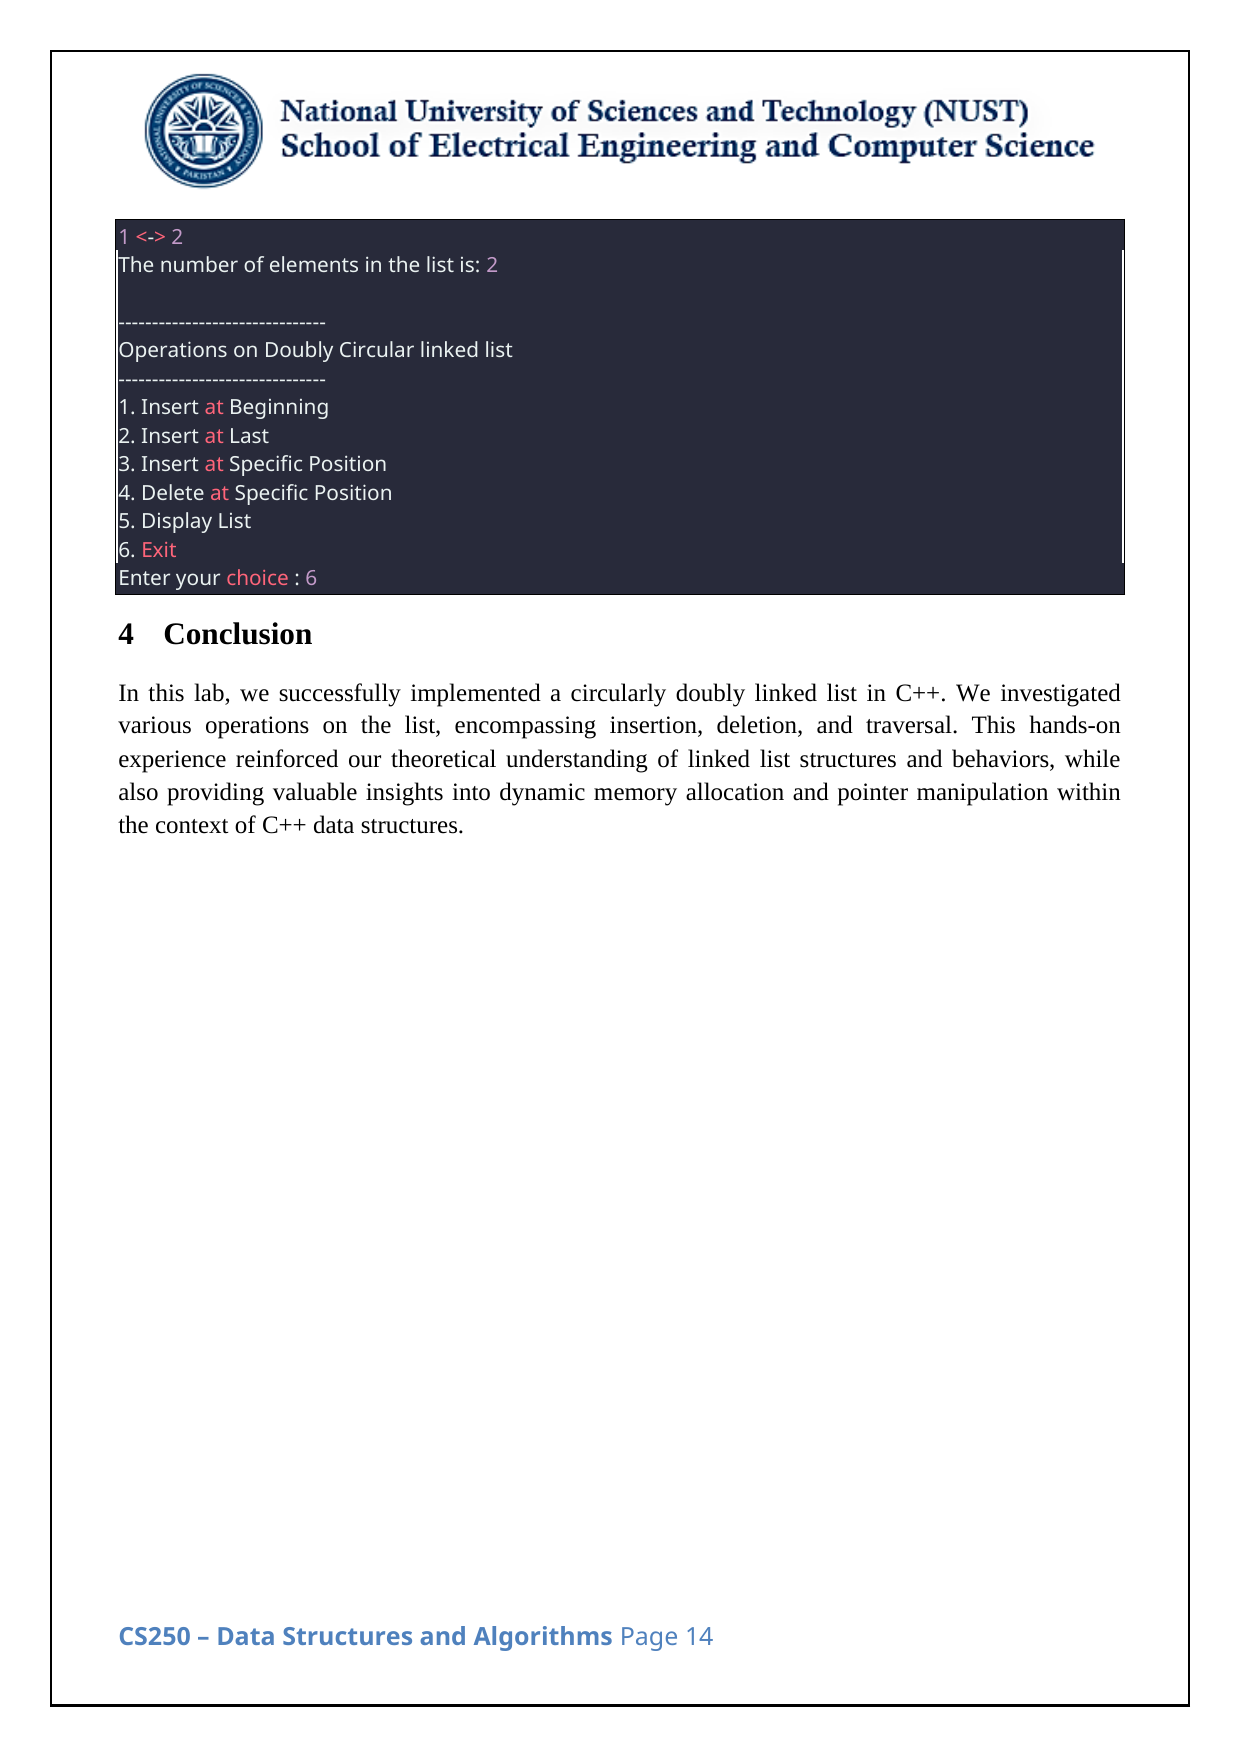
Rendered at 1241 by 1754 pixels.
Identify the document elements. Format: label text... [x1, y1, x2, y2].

text The number of elements in the list is: 2 [118, 250, 1122, 279]
text In this lab, we successfully implemented a circularly doubly linked list in C++. We investigated various operations on the list, encompassing insertion, deletion, and traversal. This hands-on experience reinforced our theoretical understanding of linked list structures and behaviors, while also providing valuable insights into dynamic memory allocation and pointer manipulation within the context of C++ data structures. [118, 678, 1122, 838]
subtitle Conclusion [118, 616, 1122, 651]
text ------------------------------- [118, 307, 1122, 336]
text 1. Insert at Beginning [118, 392, 1122, 421]
text 1 <-> 2 [116, 220, 1124, 250]
text 3. Insert at Specific Position [118, 449, 1122, 478]
text 5. Display List [118, 506, 1122, 535]
text Enter your choice : 6 [116, 560, 1124, 594]
picture [132, 68, 1108, 199]
text 4. Delete at Specific Position [118, 478, 1122, 506]
text 6. Exit [118, 535, 1122, 560]
text 2. Insert at Last [118, 421, 1122, 449]
text ------------------------------- [118, 364, 1122, 392]
text Operations on Doubly Circular linked list [118, 336, 1122, 364]
